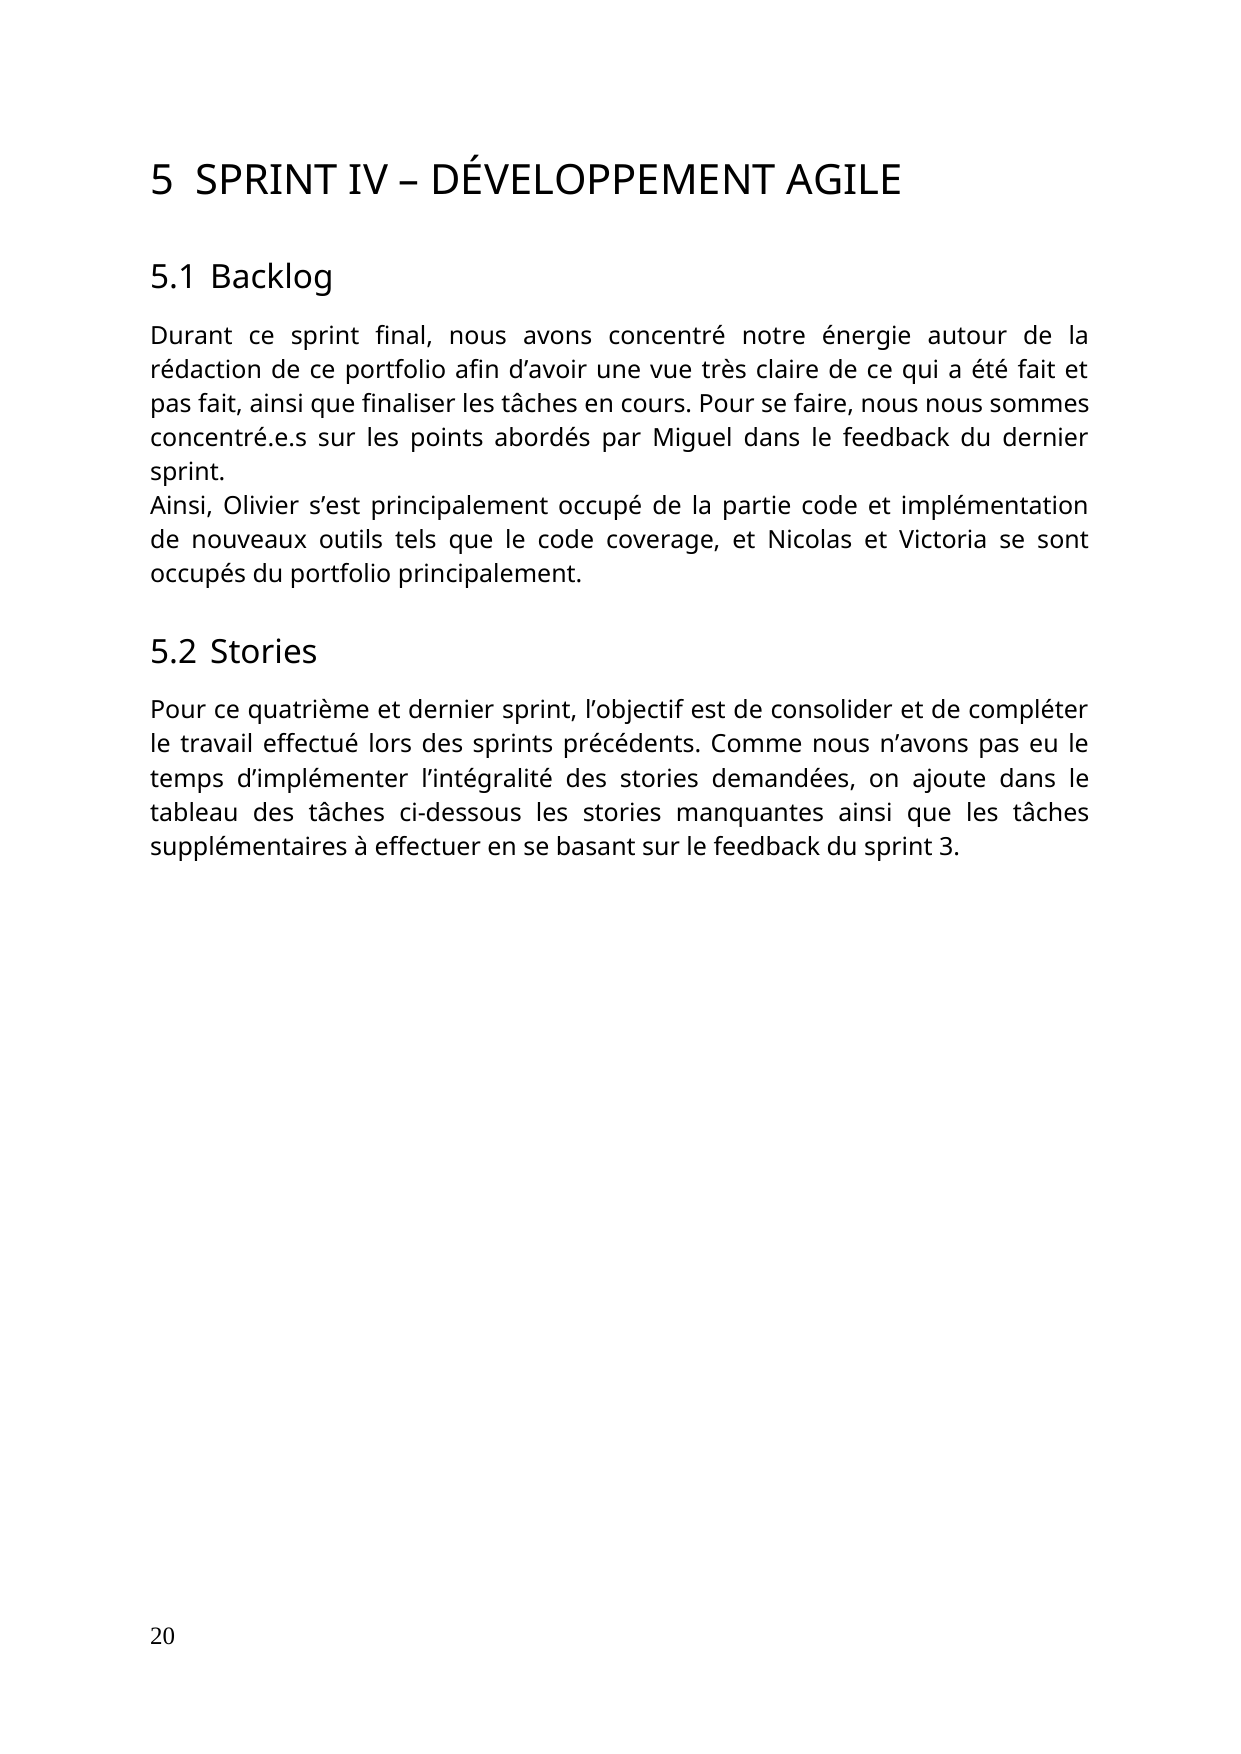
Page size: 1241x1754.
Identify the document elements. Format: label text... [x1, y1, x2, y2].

subtitle SPRINT IV – DÉVELOPPEMENT AGILE [150, 150, 1090, 207]
text Ainsi, Olivier s’est principalement occupé de la partie code et implémentation de nouveaux outils tels que le code coverage, et Nicolas et Victoria se sont occupés du portfolio principalement. [150, 488, 1090, 590]
text Durant ce sprint final, nous avons concentré notre énergie autour de la rédaction de ce portfolio afin d’avoir une vue très claire de ce qui a été fait et pas fait, ainsi que finaliser les tâches en cours. Pour se faire, nous nous sommes concentré.e.s sur les points abordés par Miguel dans le feedback du dernier sprint. [150, 317, 1090, 488]
subtitle Backlog [150, 253, 1090, 298]
subtitle Stories [150, 627, 1090, 673]
text Pour ce quatrième et dernier sprint, l’objectif est de consolider et de compléter le travail effectué lors des sprints précédents. Comme nous n’avons pas eu le temps d’implémenter l’intégralité des stories demandées, on ajoute dans le tableau des tâches ci-dessous les stories manquantes ainsi que les tâches supplémentaires à effectuer en se basant sur le feedback du sprint 3. [150, 692, 1090, 862]
